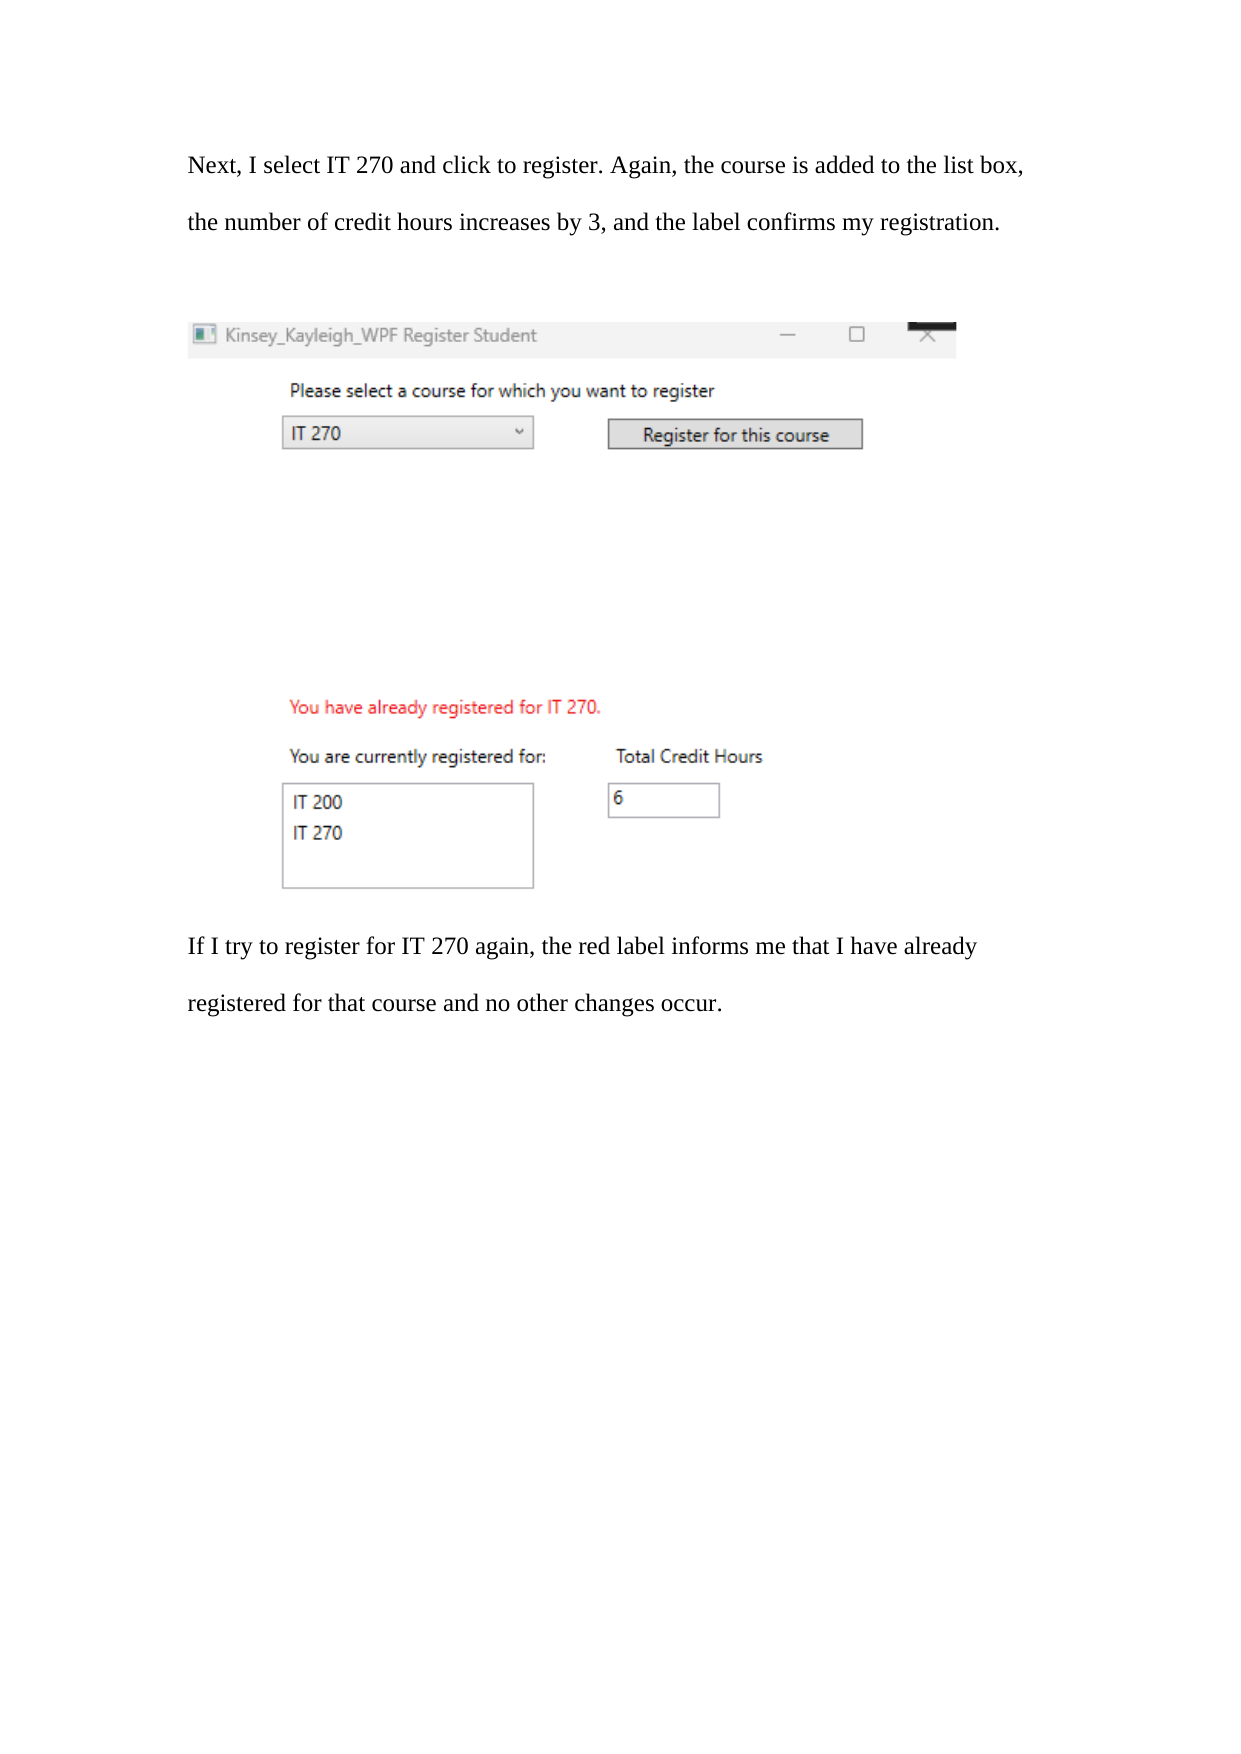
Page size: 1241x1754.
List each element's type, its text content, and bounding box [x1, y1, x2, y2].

text Next, I select IT 270 and click to register. Again, the course is added to the list box, the number of credit hours increases by 3, and the label confirms my registration. [187, 150, 1053, 236]
picture [187, 322, 957, 906]
text If I try to register for IT 270 again, the red label informs me that I have already registered for that course and no other changes occur. [187, 931, 1053, 1017]
